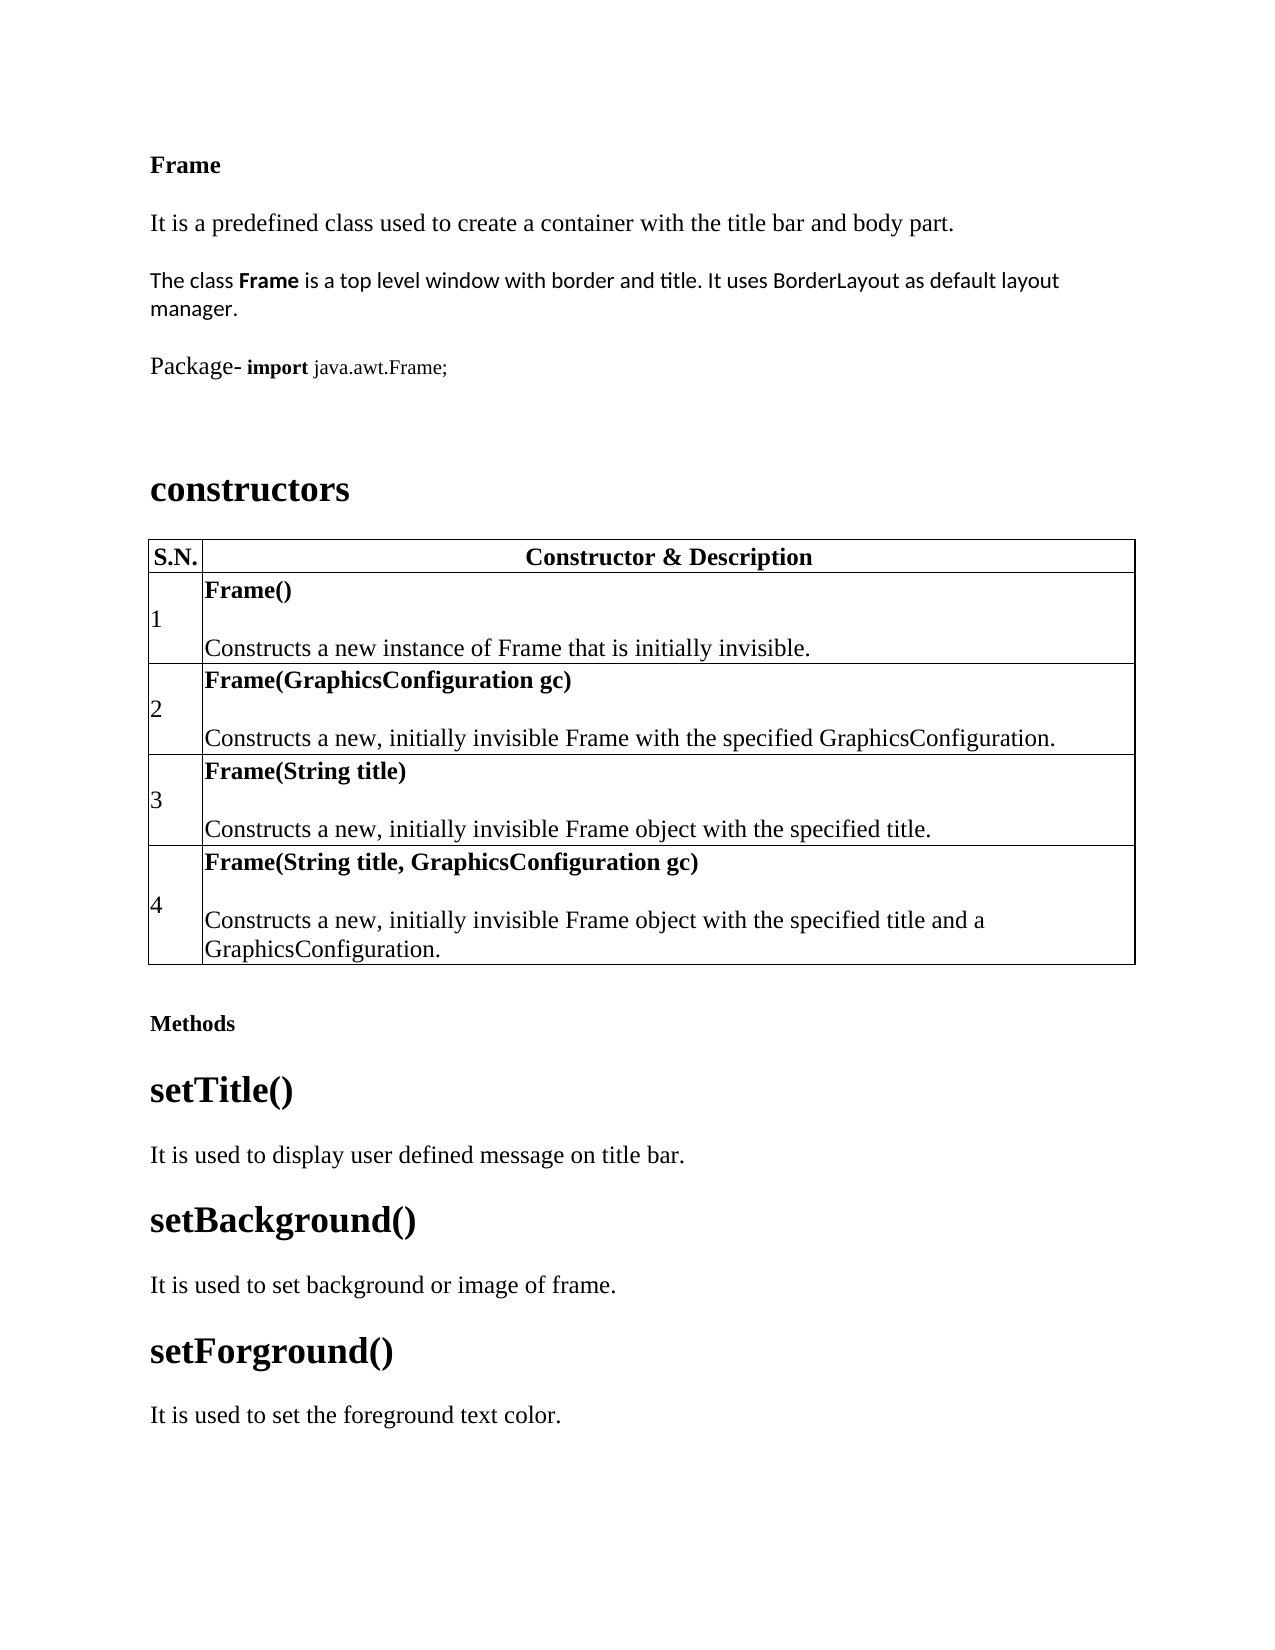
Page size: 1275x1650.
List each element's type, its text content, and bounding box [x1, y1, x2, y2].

table_header S.N. [149, 540, 202, 572]
table_cell Frame(GraphicsConfiguration gc) Constructs a new, initially invisible Frame with the specified GraphicsConfiguration. [203, 664, 1134, 754]
table_cell Frame() Constructs a new instance of Frame that is initially invisible. [203, 573, 1134, 663]
text The class Frame is a top level window with border and title. It uses BorderLayout as default layout manager. [150, 266, 1125, 322]
table_header Constructor & Description [203, 540, 1134, 572]
text It is used to set the foreground text color. [150, 1400, 1125, 1429]
text It is used to set background or image of frame. [150, 1270, 1125, 1299]
subtitle Methods [150, 1010, 1125, 1036]
text constructors [150, 467, 1125, 510]
text Package- import java.awt.Frame; [150, 351, 1125, 380]
table_cell Frame(String title, GraphicsConfiguration gc) Constructs a new, initially invisible Frame object with the specified title and a GraphicsConfiguration. [203, 846, 1134, 964]
table_cell 3 [149, 755, 202, 844]
table_cell 1 [149, 573, 202, 663]
text It is used to display user defined message on title bar. [150, 1140, 1125, 1169]
subtitle setForground() [150, 1328, 1125, 1371]
subtitle setTitle() [150, 1068, 1125, 1111]
subtitle setBackground() [150, 1198, 1125, 1241]
text It is a predefined class used to create a container with the title bar and body part. [150, 208, 1125, 237]
table_cell 4 [149, 846, 202, 964]
table_cell Frame(String title) Constructs a new, initially invisible Frame object with the specified title. [203, 755, 1134, 844]
text Frame [150, 150, 1125, 179]
table_cell 2 [149, 664, 202, 754]
